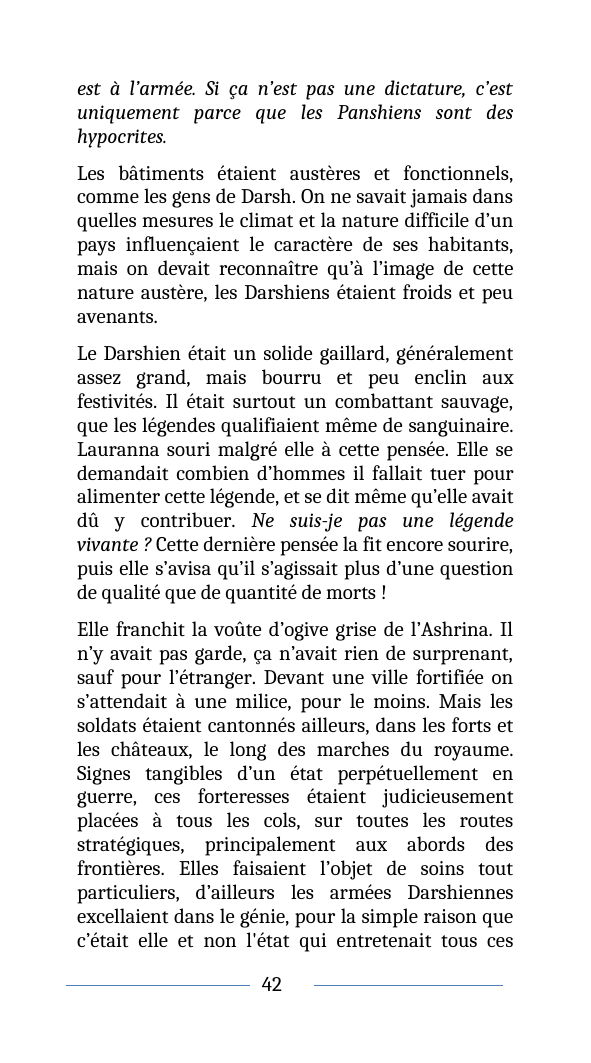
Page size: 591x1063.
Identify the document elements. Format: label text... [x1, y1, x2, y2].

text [77, 77, 514, 149]
text Le Darshien était un solide gaillard, généralement assez grand, mais bourru et peu enclin aux festivités. Il était surtout un combattant sauvage, que les légendes qualifiaient même de sanguinaire. Lauranna souri malgré elle à cette pensée. Elle se demandait combien d’hommes il fallait tuer pour alimenter cette légende, et se dit même qu’elle avait dû y contribuer. Ne suis-je pas une légende vivante ? Cette dernière pensée la fit encore sourire, puis elle s’avisa qu’il s’agissait plus d’une question de qualité que de quantité de morts ! [77, 341, 514, 605]
text Les bâtiments étaient austères et fonctionnels, comme les gens de Darsh. On ne savait jamais dans quelles mesures le climat et la nature difficile d’un pays influençaient le caractère de ses habitants, mais on devait reconnaître qu’à l’image de cette nature austère, les Darshiens étaient froids et peu avenants. [77, 161, 514, 329]
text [77, 617, 514, 953]
